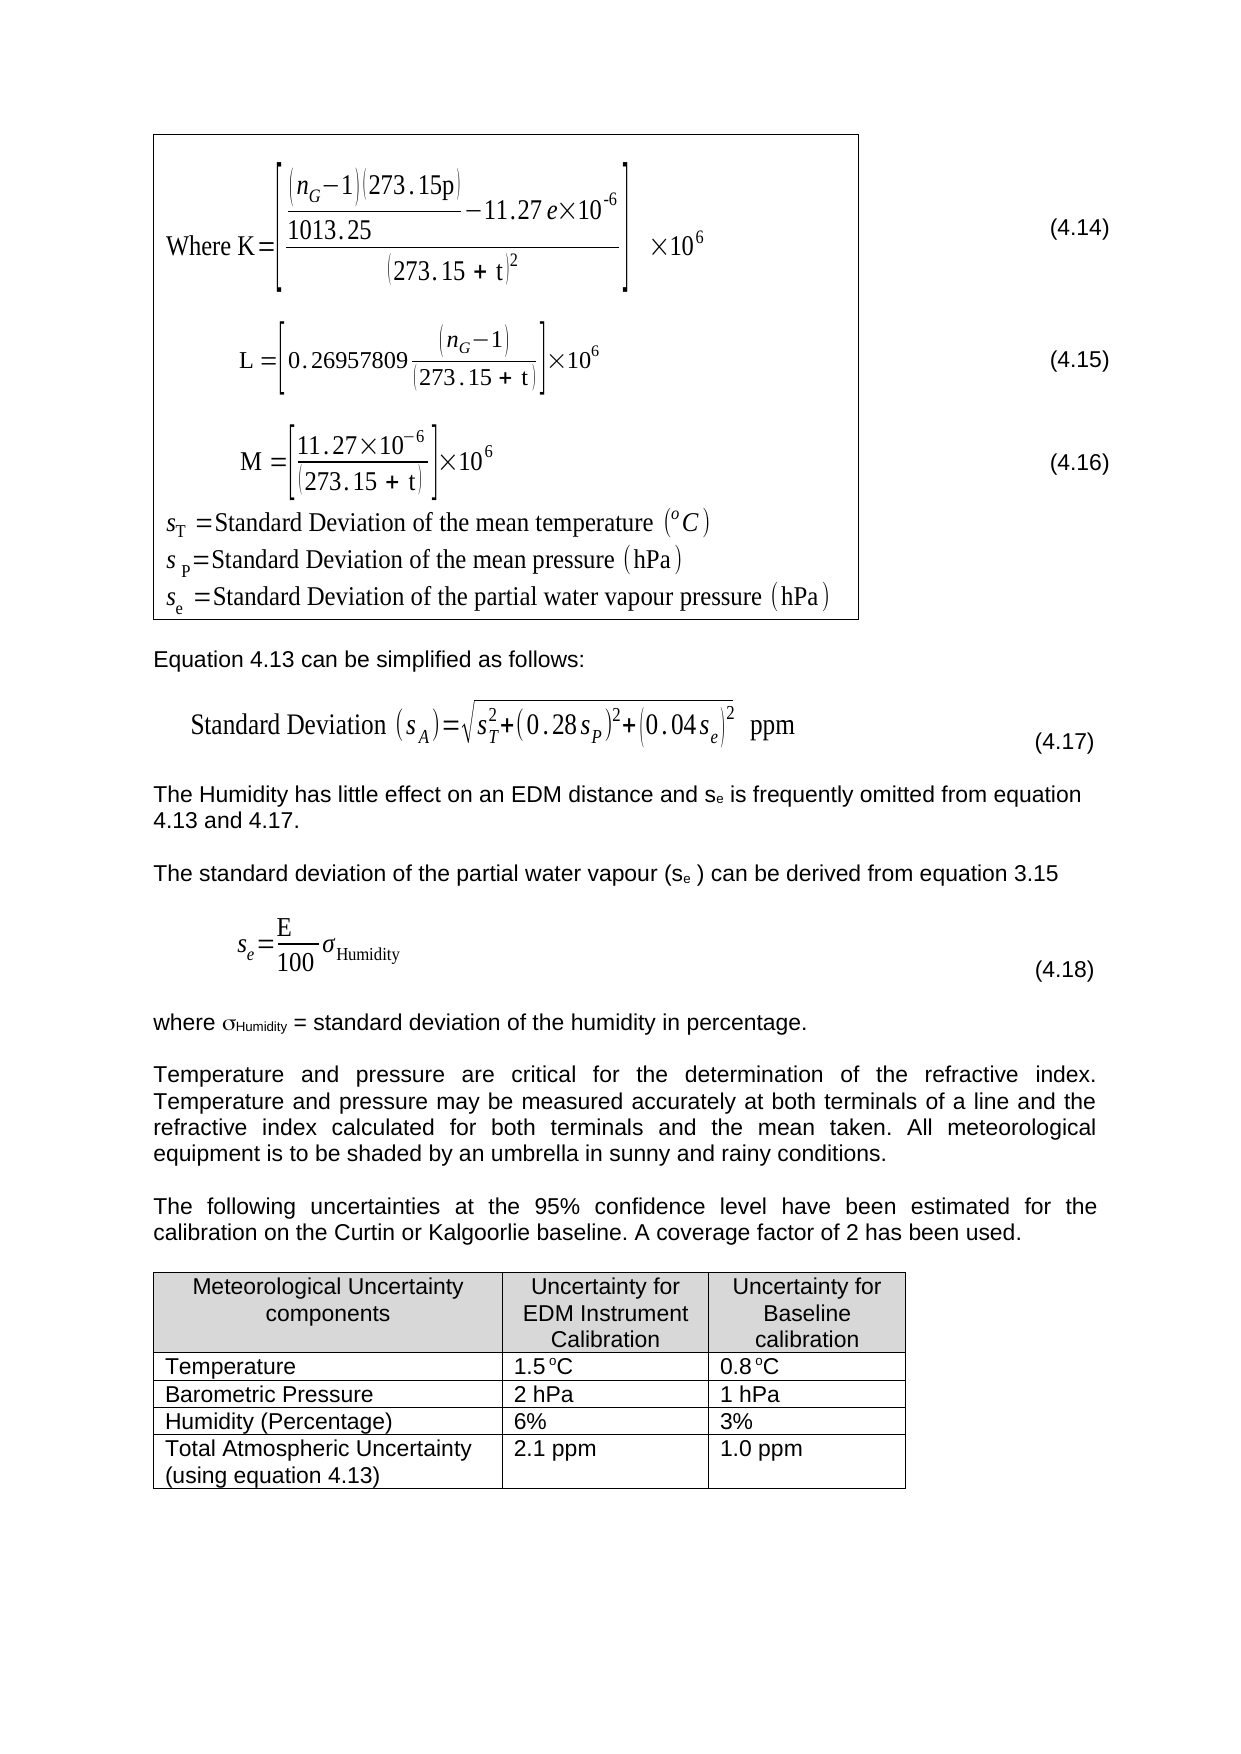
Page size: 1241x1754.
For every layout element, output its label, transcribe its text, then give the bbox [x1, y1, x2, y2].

table_cell Humidity (Percentage) [154, 1408, 502, 1434]
table_cell Barometric Pressure [154, 1381, 502, 1407]
text (4.18) [153, 912, 1098, 982]
text Temperature and pressure are critical for the determination of the refractive index. Temperature and pressure may be measured accurately at both terminals of a line and the refractive index calculated for both terminals and the mean taken. All meteorological equipment is to be shaded by an umbrella in sunny and rainy conditions. [153, 1061, 1098, 1167]
table_header Meteorological Uncertainty components [154, 1273, 502, 1352]
table_cell 1.5 oC [503, 1353, 708, 1379]
text Equation 4.13 can be simplified as follows: [153, 646, 1098, 672]
table_cell 1 hPa [709, 1381, 905, 1407]
table_cell 0.8 oC [709, 1353, 905, 1379]
table_cell Temperature [154, 1353, 502, 1379]
table_cell 2.1 ppm [503, 1435, 708, 1488]
table_cell 1.0 ppm [709, 1435, 905, 1488]
text (4.17) [153, 698, 1098, 754]
table_cell 3% [709, 1408, 905, 1434]
text where Humidity = standard deviation of the humidity in percentage. [153, 1008, 1098, 1035]
table_header Uncertainty for Baseline calibration [709, 1273, 905, 1352]
text The standard deviation of the partial water vapour (se ) can be derived from equation 3.15 [153, 860, 1098, 886]
table_cell (4.16) [859, 422, 1121, 618]
table_cell [154, 422, 858, 618]
table_cell Total Atmospheric Uncertainty (using equation 4.13) [154, 1435, 502, 1488]
table_header [154, 135, 858, 320]
table_cell [154, 320, 858, 422]
text The following uncertainties at the 95% confidence level have been estimated for the calibration on the Curtin or baseline. A coverage factor of 2 has been used. [153, 1193, 1098, 1246]
table_cell 2 hPa [503, 1381, 708, 1407]
table_header (4.14) [859, 134, 1121, 320]
table_cell 6% [503, 1408, 708, 1434]
table_cell (4.15) [859, 320, 1121, 422]
table_header Uncertainty for EDM Instrument Calibration [503, 1273, 708, 1352]
text The Humidity has little effect on an EDM distance and se is frequently omitted from equation 4.13 and 4.17. [153, 781, 1098, 833]
